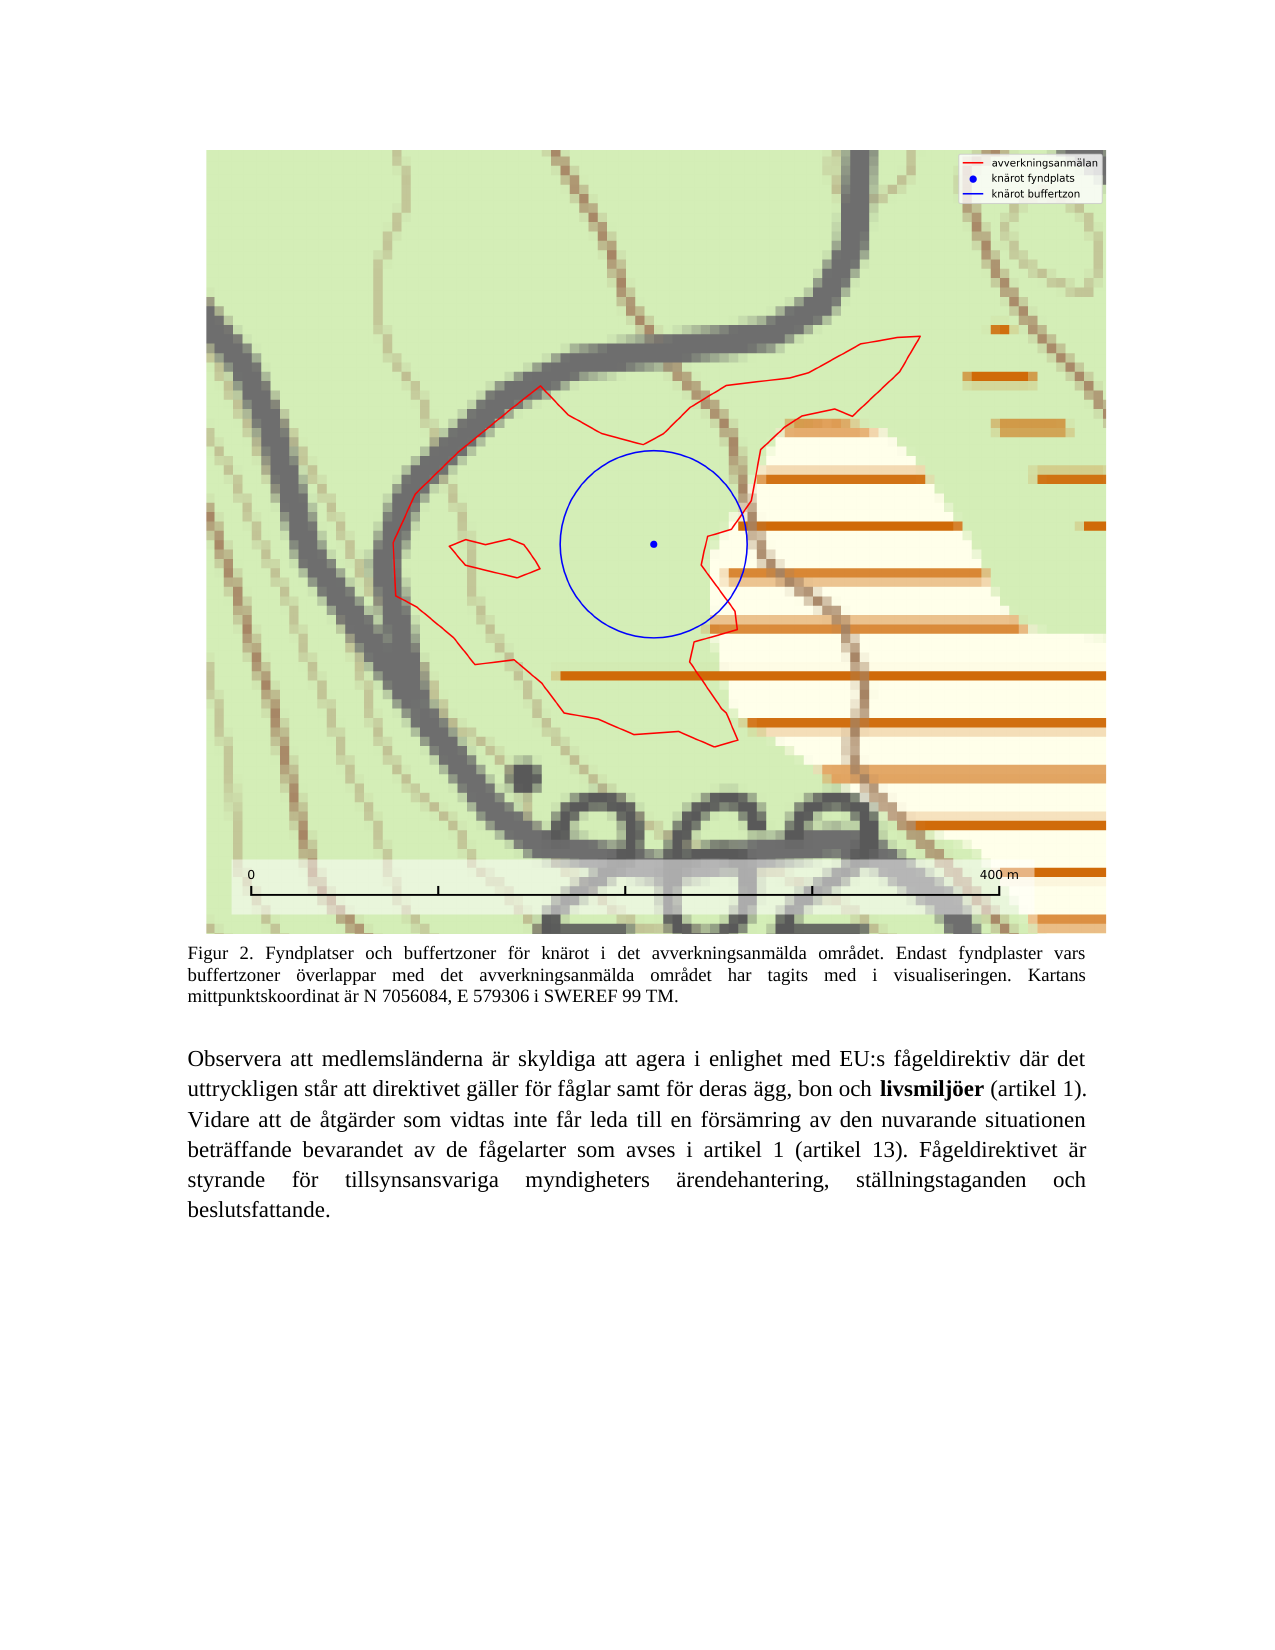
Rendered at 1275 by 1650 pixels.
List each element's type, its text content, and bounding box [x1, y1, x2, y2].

text Figur 2. Fyndplatser och buffertzoner för knärot i det avverkningsanmälda området. Endast fyndplaster vars buffertzoner överlappar med det avverkningsanmälda området har tagits med i visualiseringen. Kartans mittpunktskoordinat är N 7056084, E 579306 i SWEREF 99 TM. [187, 942, 1087, 1007]
picture [206, 150, 1107, 934]
text Observera att medlemsländerna är skyldiga att agera i enlighet med EU:s fågeldirektiv där det uttryckligen står att direktivet gäller för fåglar samt för deras ägg, bon och livsmiljöer (artikel 1). Vidare att de åtgärder som vidtas inte får leda till en försämring av den nuvarande situationen beträffande bevarandet av de fågelarter som avses i artikel 1 (artikel 13). Fågeldirektivet är styrande för tillsynsansvariga myndigheters ärendehantering, ställningstaganden och beslutsfattande. [187, 1015, 1087, 1223]
